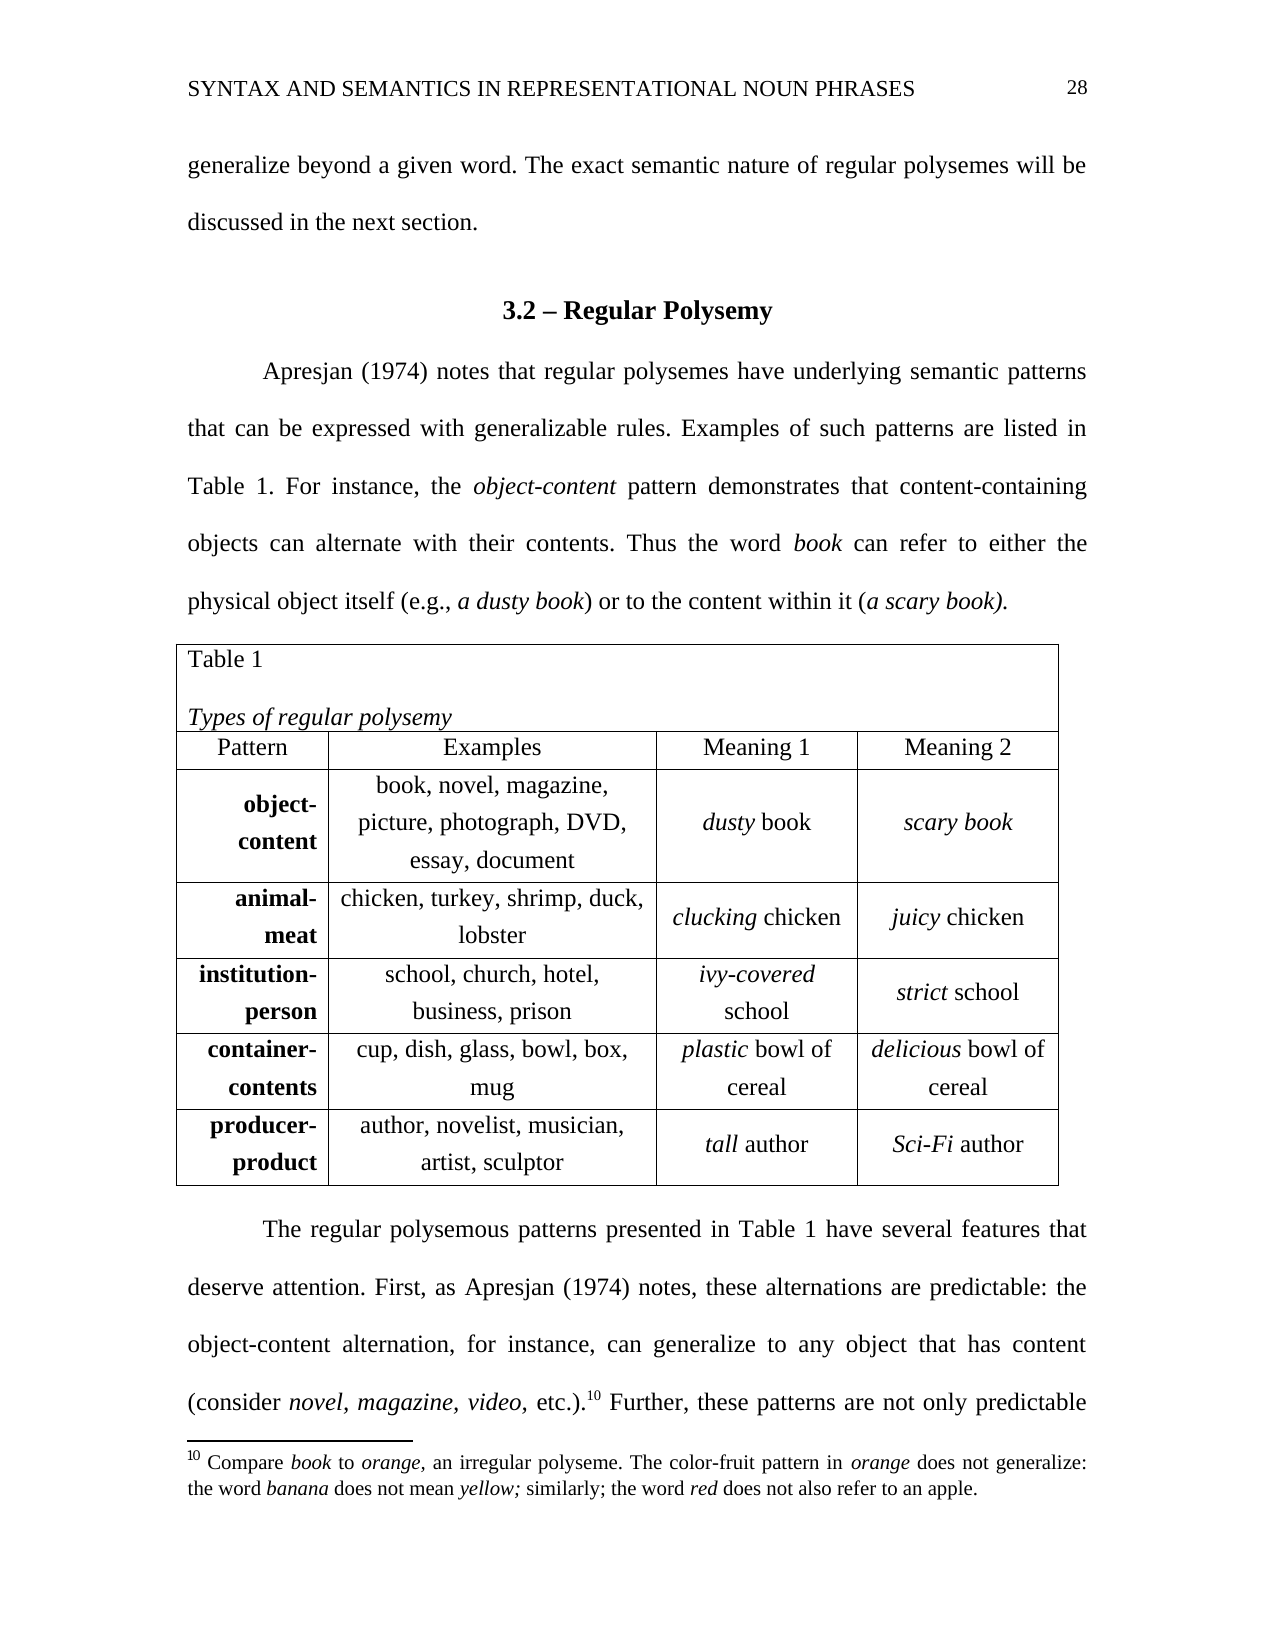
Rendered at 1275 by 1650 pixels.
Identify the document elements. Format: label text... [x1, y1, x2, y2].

table_cell dusty book [657, 770, 857, 882]
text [187, 150, 1087, 236]
table_cell plastic bowl of cereal [657, 1034, 857, 1109]
table_cell producer-product [177, 1110, 328, 1184]
table_cell cup, dish, glass, bowl, box, mug [329, 1034, 656, 1109]
table_cell delicious bowl of cereal [858, 1034, 1058, 1109]
text Apresjan (1974) notes that regular polysemes have underlying semantic patterns that can be expressed with generalizable rules. Examples of such patterns are listed in Table 1. For instance, the object-content pattern demonstrates that content-containing objects can alternate with their contents. Thus the word book can refer to either the physical object itself (e.g., a dusty book) or to the content within it (a scary book). [187, 356, 1087, 615]
table_cell Examples [329, 732, 656, 769]
table_header Table 1 Types of regular polysemy [177, 645, 1058, 731]
table_cell strict school [858, 959, 1058, 1033]
text 3.2 – Regular Polysemy [187, 294, 1087, 325]
table_cell book, novel, magazine, picture, photograph, DVD, essay, document [329, 770, 656, 882]
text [187, 1214, 1087, 1416]
table_cell Meaning 2 [858, 732, 1058, 769]
table_cell Sci-Fi author [858, 1110, 1058, 1184]
table_cell chicken, turkey, shrimp, duck, lobster [329, 883, 656, 958]
table_cell Meaning 1 [657, 732, 857, 769]
table_cell school, church, hotel, business, prison [329, 959, 656, 1033]
table_cell tall author [657, 1110, 857, 1184]
table_cell ivy-covered school [657, 959, 857, 1033]
table_cell animal-meat [177, 883, 328, 958]
table_cell juicy chicken [858, 883, 1058, 958]
table_cell author, novelist, musician, artist, sculptor [329, 1110, 656, 1184]
table_cell institution-person [177, 959, 328, 1033]
table_cell container-contents [177, 1034, 328, 1109]
table_cell object-content [177, 770, 328, 882]
table_cell clucking chicken [657, 883, 857, 958]
table_cell Pattern [177, 732, 328, 769]
table_cell scary book [858, 770, 1058, 882]
